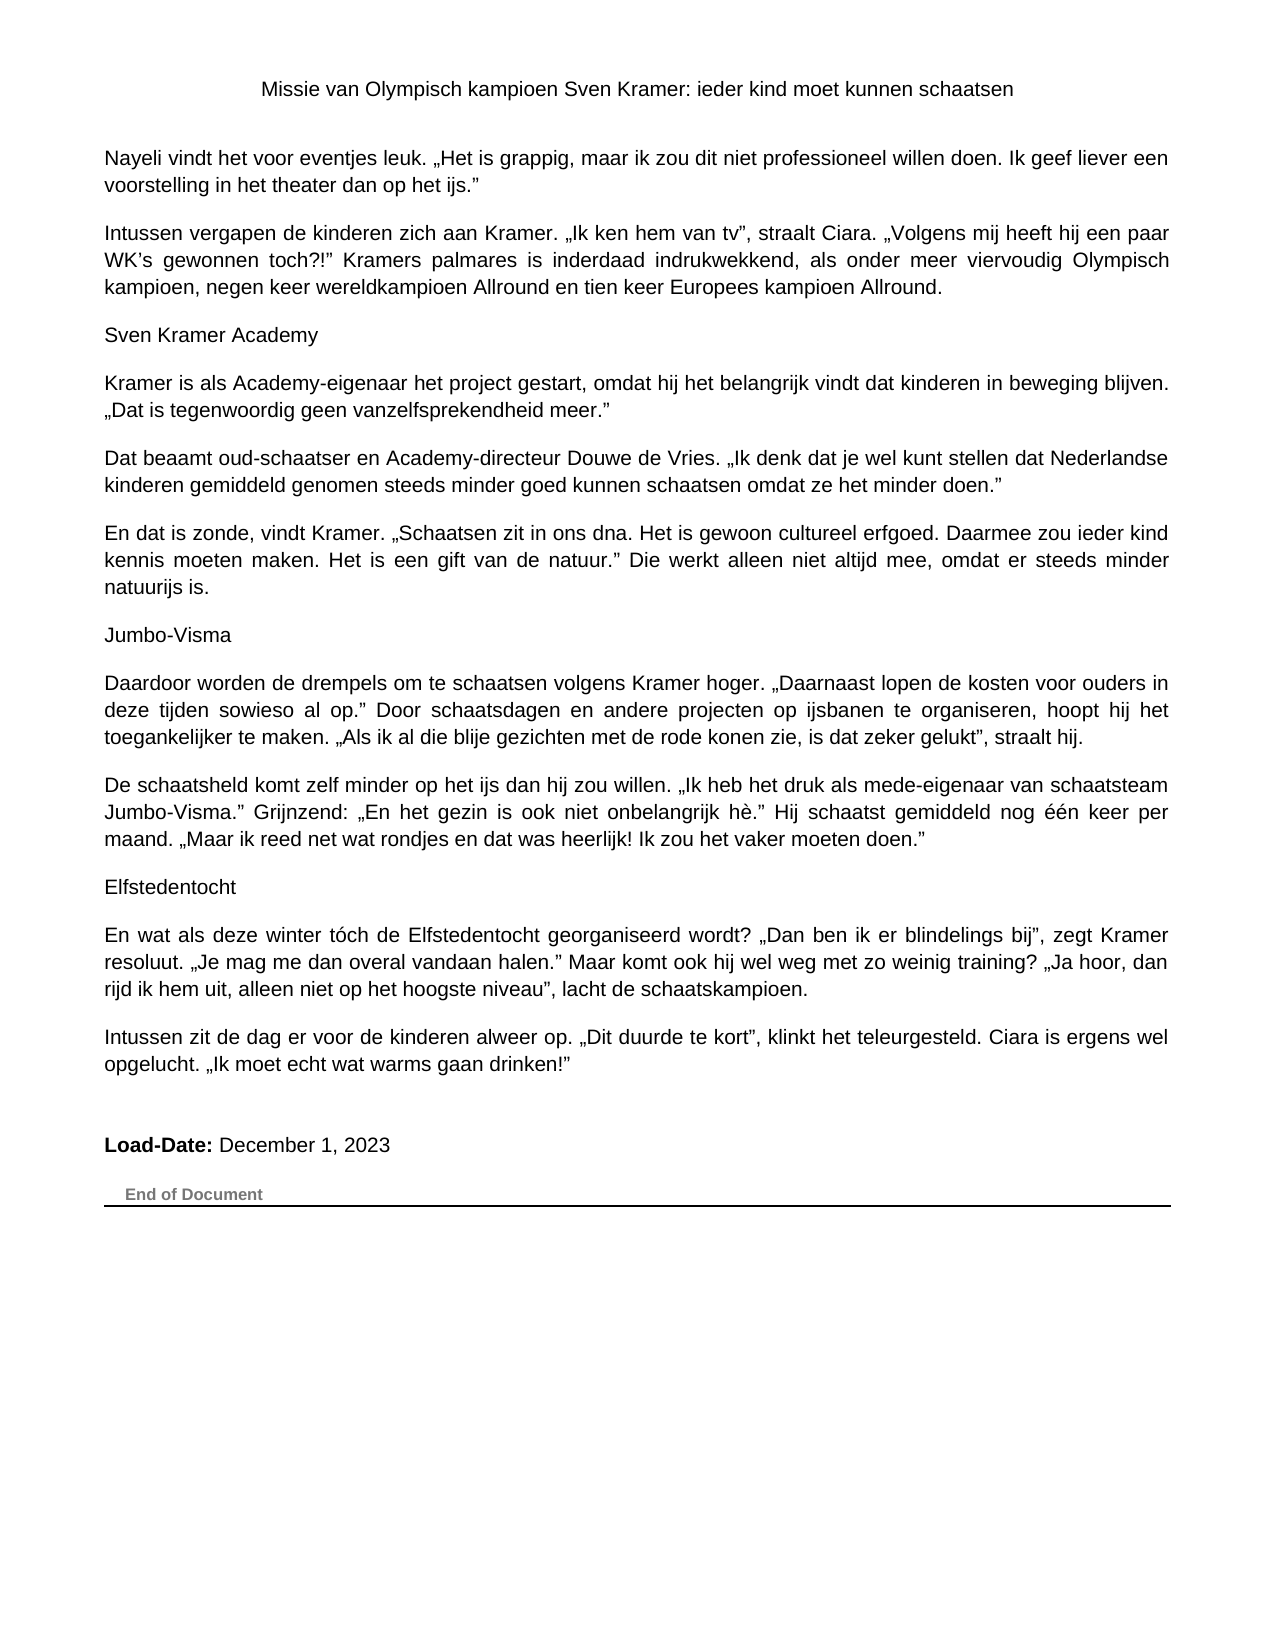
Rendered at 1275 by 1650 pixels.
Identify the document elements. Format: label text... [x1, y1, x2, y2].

text Load-Date: December 1, 2023 [104, 1101, 1171, 1156]
text Nayeli vindt het voor eventjes leuk. „Het is grappig, maar ik zou dit niet professioneel willen doen. Ik geef liever een voorstelling in het theater dan op het ijs.” [104, 142, 1171, 196]
text End of Document [125, 1185, 1171, 1204]
text Daardoor worden de drempels om te schaatsen volgens Kramer hoger. „Daarnaast lopen de kosten voor ouders in deze tijden sowieso al op.” Door schaatsdagen en andere projecten op ijsbanen te organiseren, hoopt hij het toegankelijker te maken. „Als ik al die blije gezichten met de rode konen zie, is dat zeker gelukt”, straalt hij. [104, 667, 1171, 748]
text Sven Kramer Academy [104, 319, 1171, 346]
text De schaatsheld komt zelf minder op het ijs dan hij zou willen. „Ik heb het druk als mede-eigenaar van schaatsteam Jumbo-Visma.” Grijnzend: „En het gezin is ook niet onbelangrijk hè.” Hij schaatst gemiddeld nog één keer per maand. „Maar ik reed net wat rondjes en dat was heerlijk! Ik zou het vaker moeten doen.” [104, 769, 1171, 851]
text Intussen vergapen de kinderen zich aan Kramer. „Ik ken hem van tv”, straalt Ciara. „Volgens mij heeft hij een paar WK’s gewonnen toch?!” Kramers palmares is inderdaad indrukwekkend, als onder meer viervoudig Olympisch kampioen, negen keer wereldkampioen Allround en tien keer Europees kampioen Allround. [104, 217, 1171, 298]
text Elfstedentocht [104, 871, 1171, 898]
text En dat is zonde, vindt Kramer. „Schaatsen zit in ons dna. Het is gewoon cultureel erfgoed. Daarmee zou ieder kind kennis moeten maken. Het is een gift van de natuur.” Die werkt alleen niet altijd mee, omdat er steeds minder natuurijs is. [104, 517, 1171, 598]
text Dat beaamt oud-schaatser en Academy-directeur Douwe de Vries. „Ik denk dat je wel kunt stellen dat Nederlandse kinderen gemiddeld genomen steeds minder goed kunnen schaatsen omdat ze het minder doen.” [104, 442, 1171, 496]
text Kramer is als Academy-eigenaar het project gestart, omdat hij het belangrijk vindt dat kinderen in beweging blijven. „Dat is tegenwoordig geen vanzelfsprekendheid meer.” [104, 367, 1171, 421]
text Intussen zit de dag er voor de kinderen alweer op. „Dit duurde te kort”, klinkt het teleurgesteld. Ciara is ergens wel opgelucht. „Ik moet echt wat warms gaan drinken!” [104, 1021, 1171, 1076]
text Jumbo-Visma [104, 619, 1171, 646]
text En wat als deze winter tóch de Elfstedentocht georganiseerd wordt? „Dan ben ik er blindelings bij”, zegt Kramer resoluut. „Je mag me dan overal vandaan halen.” Maar komt ook hij wel weg met zo weinig training? „Ja hoor, dan rijd ik hem uit, alleen niet op het hoogste niveau”, lacht de schaatskampioen. [104, 919, 1171, 1001]
